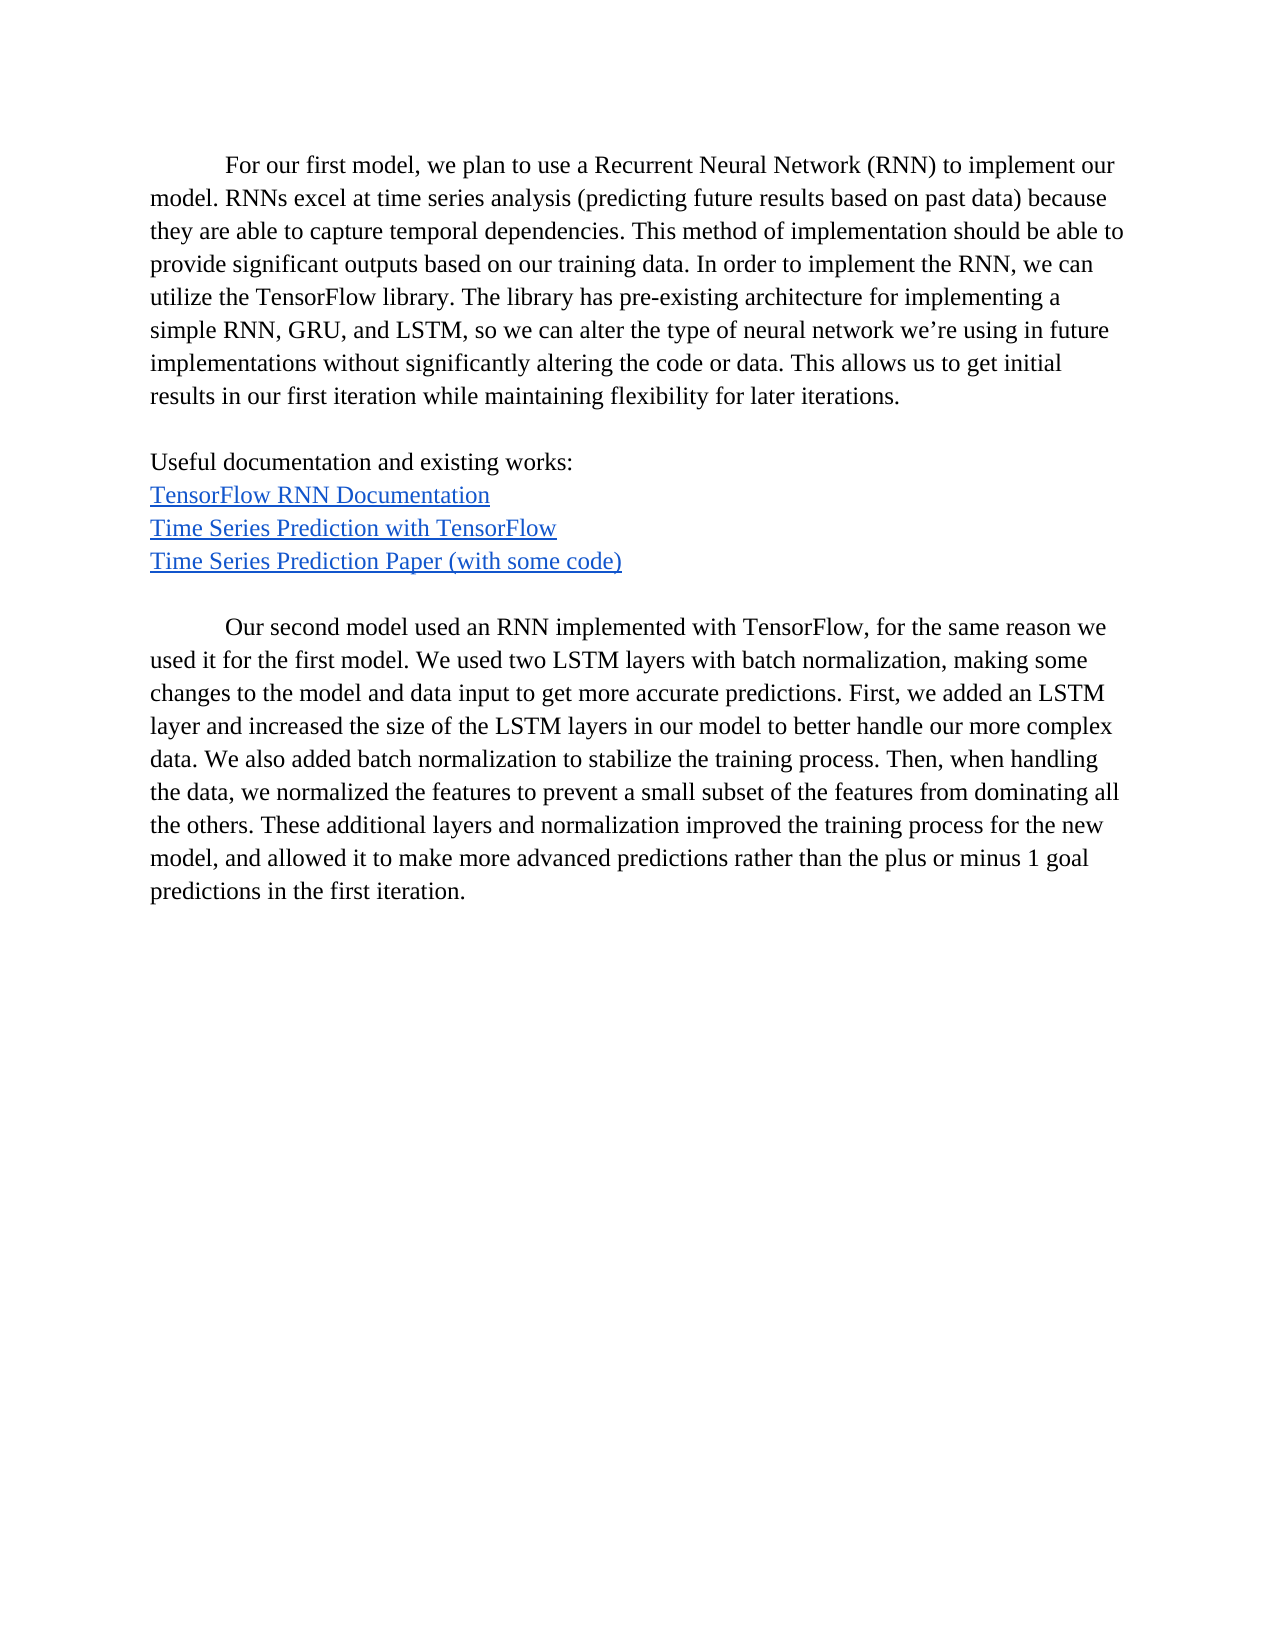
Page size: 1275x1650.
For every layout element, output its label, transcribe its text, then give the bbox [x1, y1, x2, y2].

text Our second model used an RNN implemented with TensorFlow, for the same reason we used it for the first model. We used two LSTM layers with batch normalization, making some changes to the model and data input to get more accurate predictions. First, we added an LSTM layer and increased the size of the LSTM layers in our model to better handle our more complex data. We also added batch normalization to stabilize the training process. Then, when handling the data, we normalized the features to prevent a small subset of the features from dominating all the others. These additional layers and normalization improved the training process for the new model, and allowed it to make more advanced predictions rather than the plus or minus 1 goal predictions in the first iteration. [150, 612, 1125, 905]
text Useful documentation and existing works: [150, 447, 1125, 476]
text TensorFlow RNN Documentation [150, 480, 1125, 509]
text Time Series Prediction Paper (with some code) [150, 546, 1125, 575]
text For our first model, we plan to use a Recurrent Neural Network (RNN) to implement our model. RNNs excel at time series analysis (predicting future results based on past data) because they are able to capture temporal dependencies. This method of implementation should be able to provide significant outputs based on our training data. In order to implement the RNN, we can utilize the TensorFlow library. The library has pre-existing architecture for implementing a simple RNN, GRU, and LSTM, so we can alter the type of neural network we’re using in future implementations without significantly altering the code or data. This allows us to get initial results in our first iteration while maintaining flexibility for later iterations. [150, 150, 1125, 410]
text Time Series Prediction with TensorFlow [150, 513, 1125, 542]
